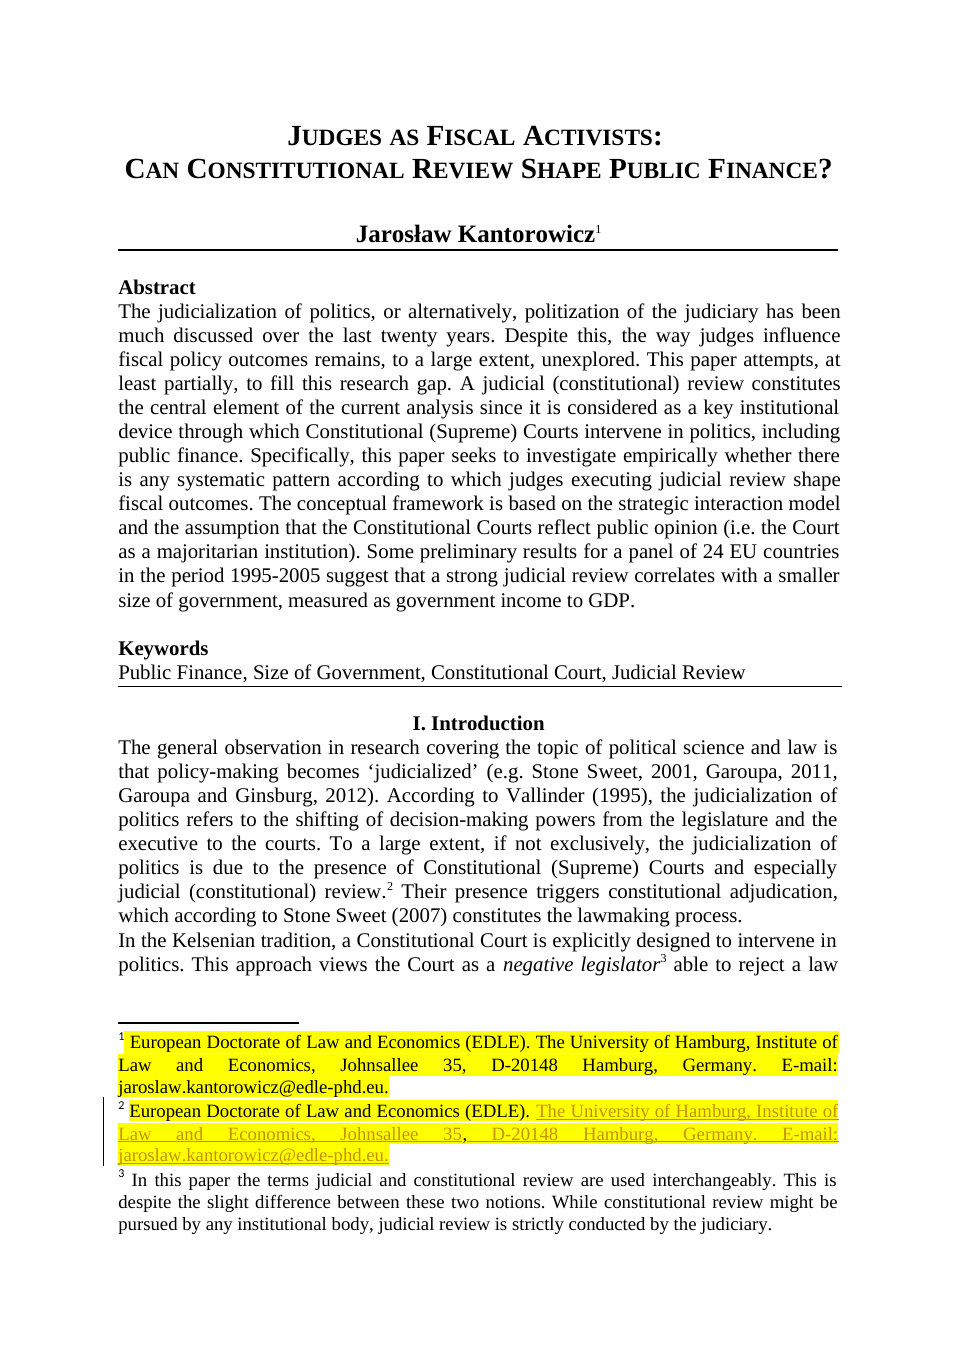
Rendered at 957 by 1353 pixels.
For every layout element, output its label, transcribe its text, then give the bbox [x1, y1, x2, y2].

text Judges as Fiscal Activists: Can Constitutional Review Shape Public Finance? [118, 118, 838, 185]
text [118, 927, 838, 976]
text Abstract [118, 275, 842, 299]
subtitle I. Introduction [118, 711, 838, 735]
text Keywords [118, 636, 842, 660]
text Public Finance, Size of Government, Constitutional Court, Judicial Review [118, 660, 842, 686]
text Jarosław Kantorowicz [118, 219, 838, 249]
text The judicialization of politics, or alternatively, politization of the judiciary has been much discussed over the last twenty years. Despite this, the way judges influence fiscal policy outcomes remains, to a large extent, unexplored. This paper attempts, at least partially, to fill this research gap. A judicial (constitutional) review constitutes the central element of the current analysis since it is considered as a key institutional device through which Constitutional (Supreme) Courts intervene in politics, including public finance. Specifically, this paper seeks to investigate empirically whether there is any systematic pattern according to which judges executing judicial review shape fiscal outcomes. The conceptual framework is based on the strategic interaction model and the assumption that the Constitutional Courts reflect public opinion (i.e. the Court as a majoritarian institution). Some preliminary results for a panel of 24 EU countries in the period 1995-2005 suggest that a strong judicial review correlates with a smaller size of government, measured as government income to GDP. [118, 299, 842, 612]
text The general observation in research covering the topic of political science and law is that policy-making becomes ‘judicialized’ (e.g. Stone Sweet, 2001, Garoupa, 2011, Garoupa and Ginsburg, 2012). According to Vallinder (1995), the judicialization of politics refers to the shifting of decision-making powers from the legislature and the executive to the courts. To a large extent, if not exclusively, the judicialization of politics is due to the presence of Constitutional (Supreme) Courts and especially judicial (constitutional) review. Their presence triggers constitutional adjudication, which according to Stone Sweet (2007) constitutes the lawmaking process. [118, 735, 838, 927]
